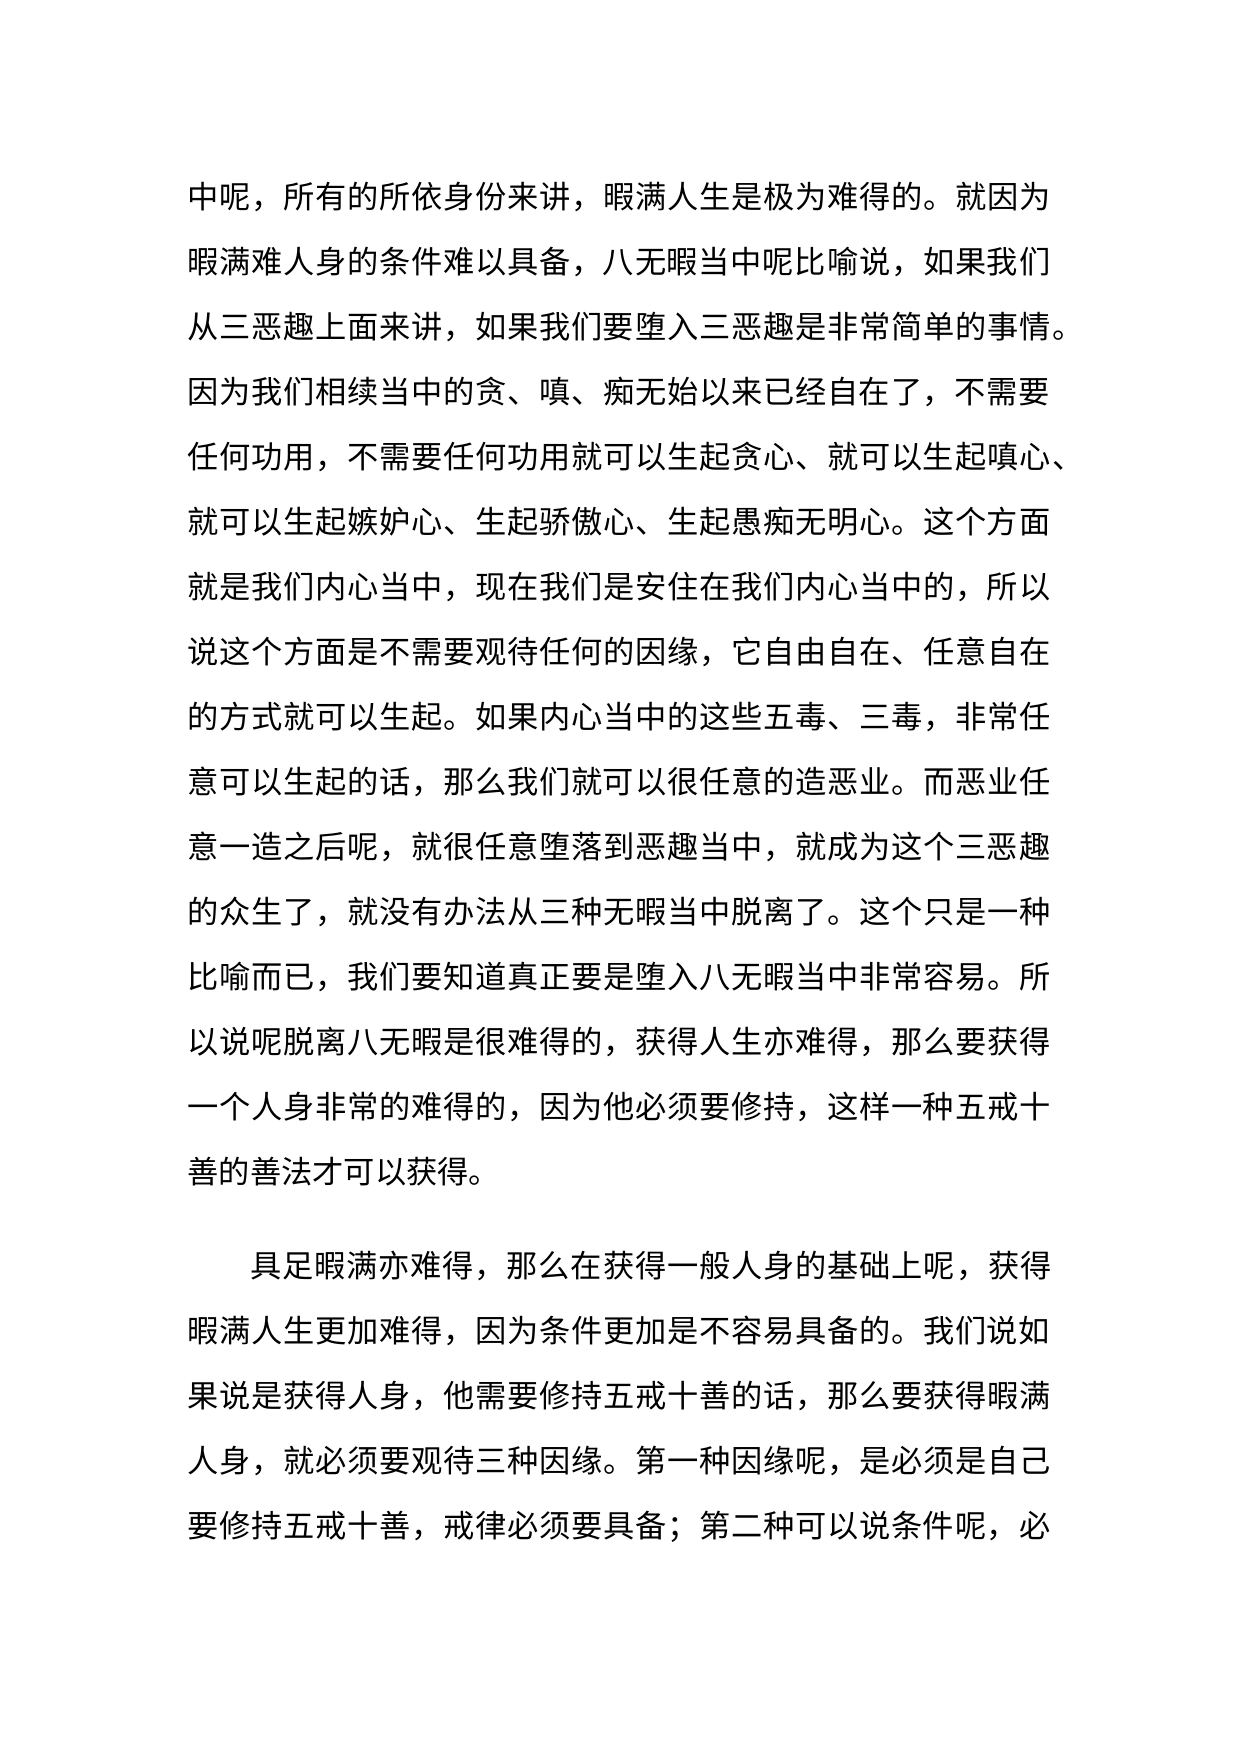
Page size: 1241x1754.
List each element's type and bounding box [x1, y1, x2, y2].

text [187, 162, 1053, 1202]
text [187, 1231, 1053, 1556]
